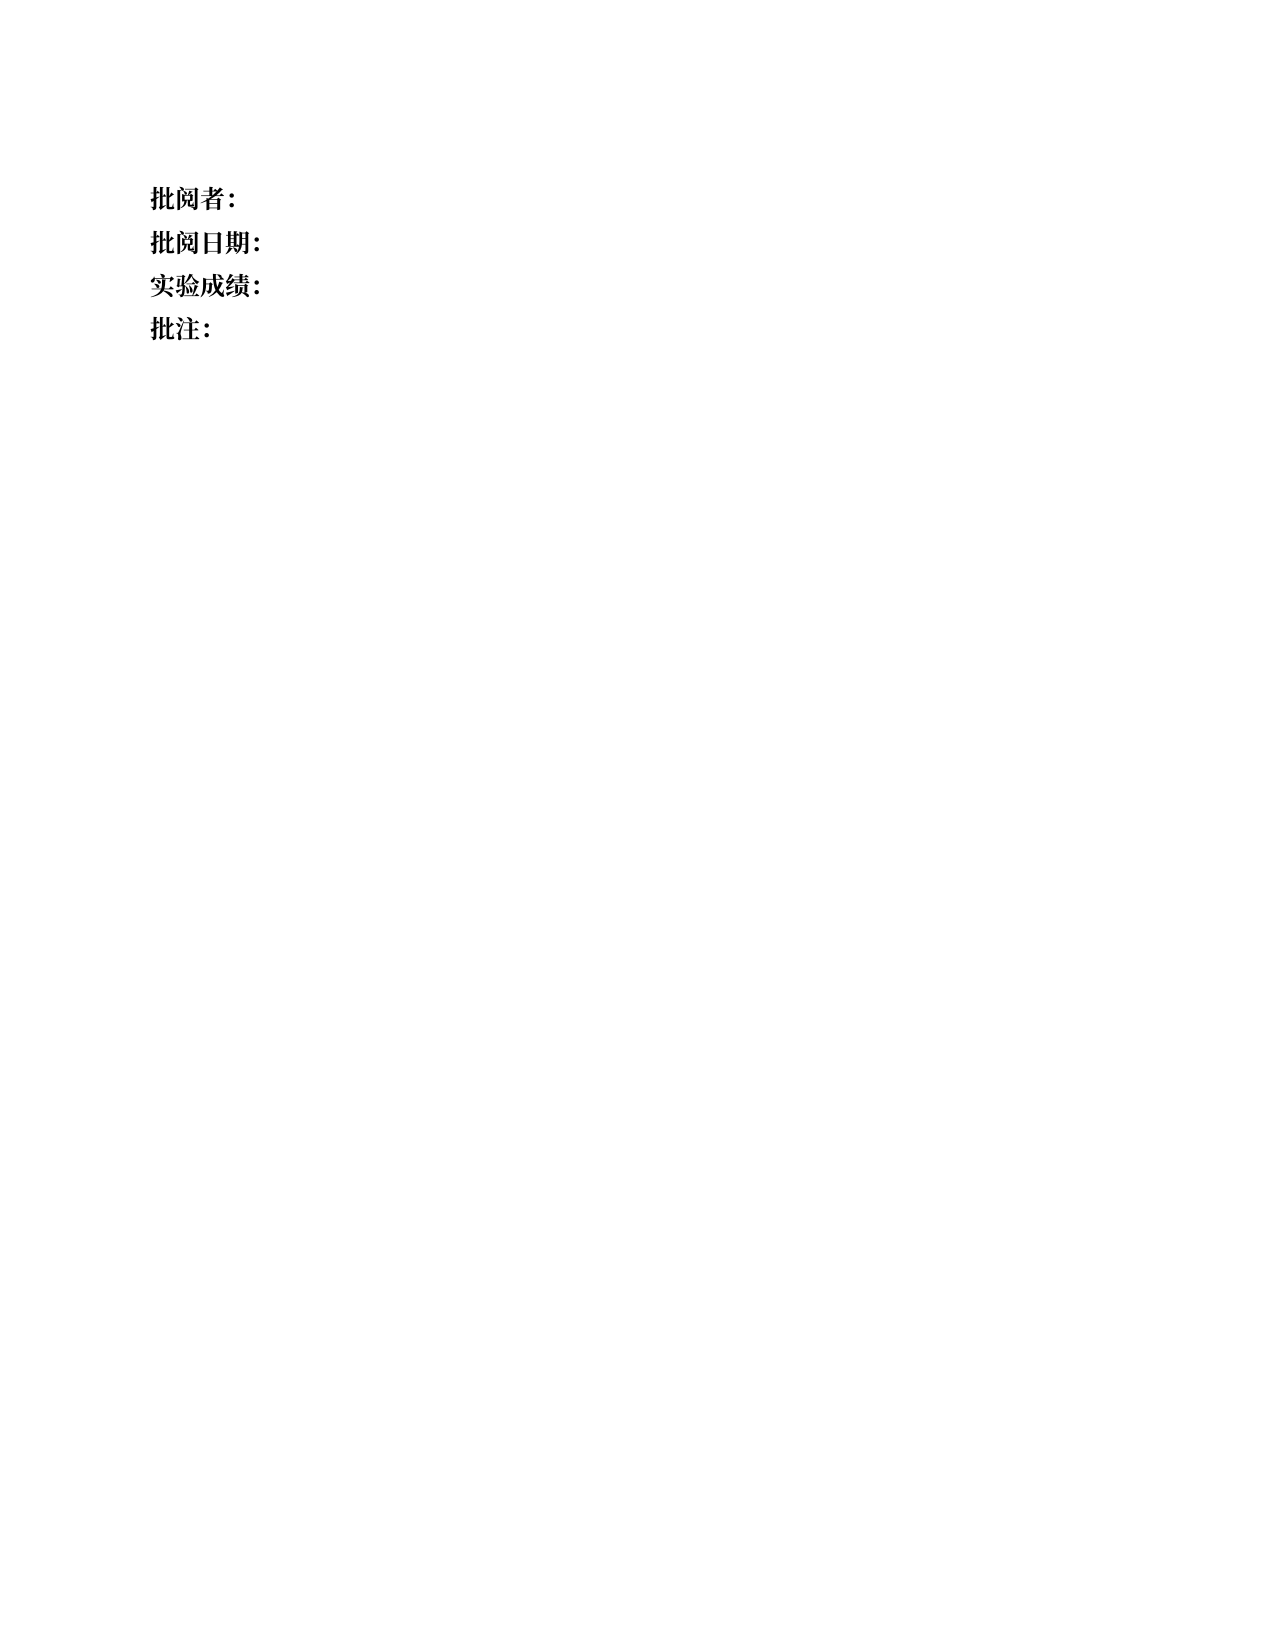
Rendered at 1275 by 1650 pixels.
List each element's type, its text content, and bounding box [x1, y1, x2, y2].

text 批阅者： [150, 180, 1125, 216]
text 实验成绩： [150, 266, 1125, 302]
text 批注： [150, 309, 1125, 346]
text 批阅日期： [150, 223, 1125, 259]
